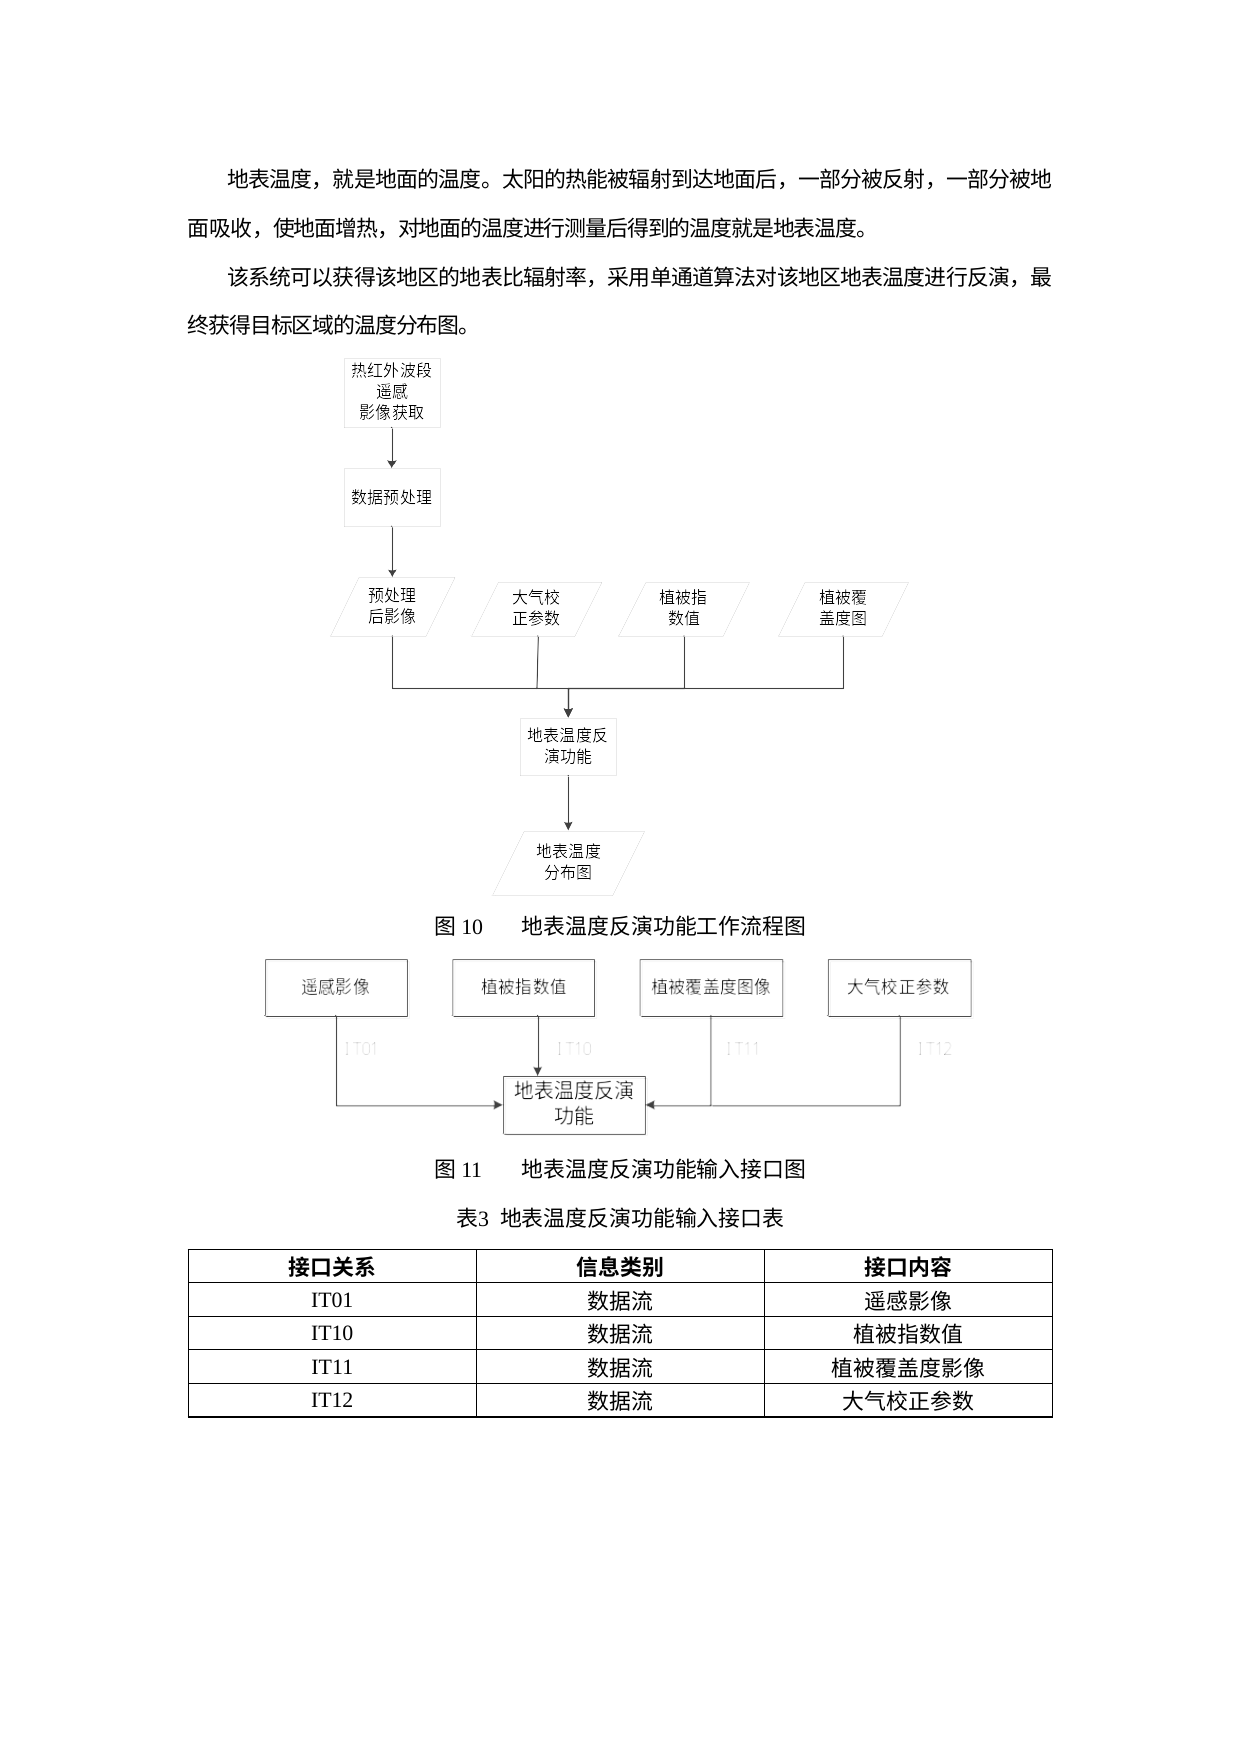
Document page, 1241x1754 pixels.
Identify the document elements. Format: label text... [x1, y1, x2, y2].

table_cell 植被指数值 [765, 1317, 1052, 1349]
list 地表温度反演功能输入接口图 [187, 1152, 1053, 1184]
table_cell 数据流 [477, 1283, 764, 1316]
text 该系统可以获得该地区的地表比辐射率，采用单通道算法对该地区地表温度进行反演，最终获得目标区域的温度分布图。 [187, 259, 1053, 340]
table_cell IT10 [189, 1317, 476, 1349]
table_header 接口关系 [189, 1250, 476, 1282]
table_cell IT12 [189, 1384, 476, 1416]
table_header 接口内容 [765, 1250, 1052, 1282]
table_cell 数据流 [477, 1317, 764, 1349]
table_cell 数据流 [477, 1384, 764, 1416]
table_cell IT01 [189, 1283, 476, 1316]
list 地表温度反演功能工作流程图 [187, 909, 1053, 941]
table_cell 植被覆盖度影像 [765, 1350, 1052, 1383]
table_cell IT11 [189, 1350, 476, 1383]
table_header 信息类别 [477, 1250, 764, 1282]
table_cell 大气校正参数 [765, 1384, 1052, 1416]
list 地表温度反演功能输入接口表 [187, 1200, 1053, 1233]
table_cell 数据流 [477, 1350, 764, 1383]
table_cell 遥感影像 [765, 1283, 1052, 1316]
text 地表温度，就是地面的温度。太阳的热能被辐射到达地面后，一部分被反射，一部分被地面吸收，使地面增热，对地面的温度进行测量后得到的温度就是地表温度。 [187, 162, 1053, 243]
